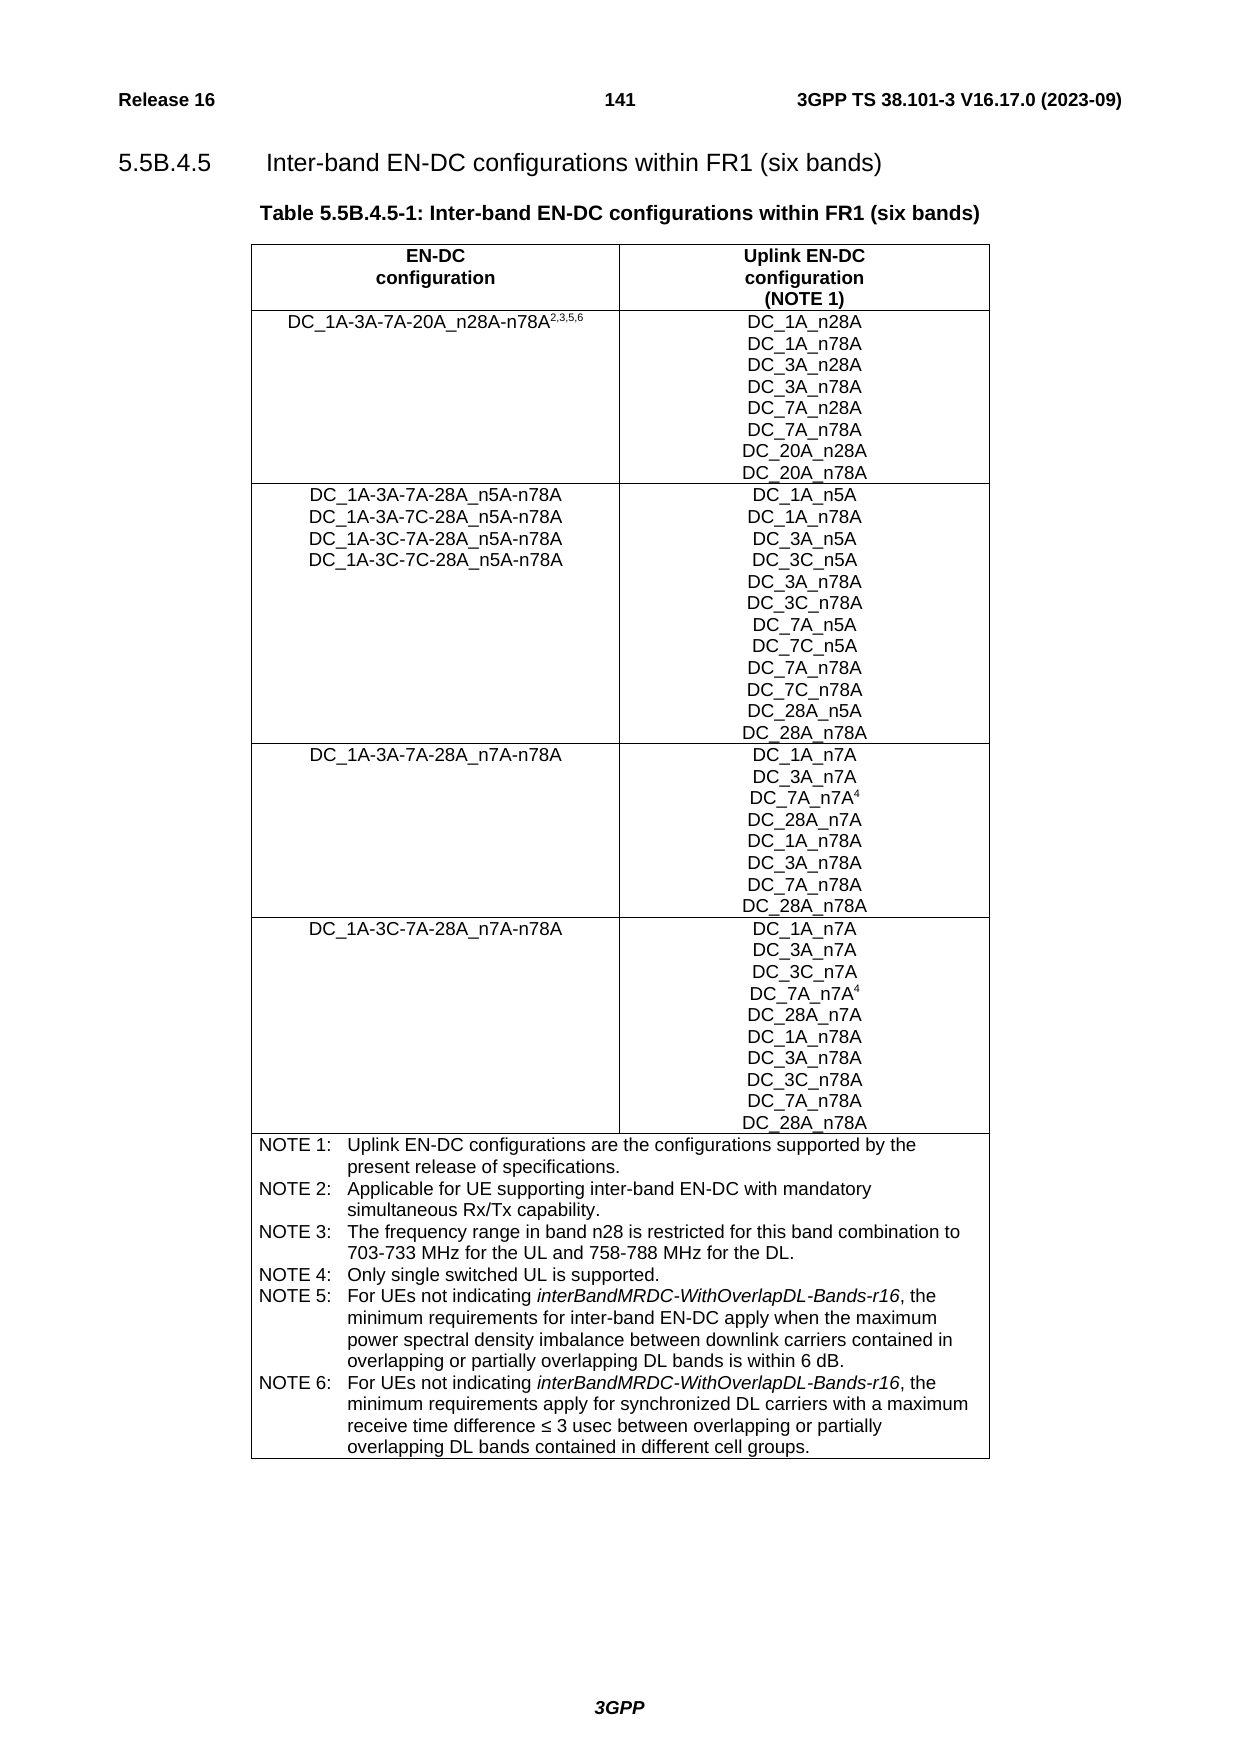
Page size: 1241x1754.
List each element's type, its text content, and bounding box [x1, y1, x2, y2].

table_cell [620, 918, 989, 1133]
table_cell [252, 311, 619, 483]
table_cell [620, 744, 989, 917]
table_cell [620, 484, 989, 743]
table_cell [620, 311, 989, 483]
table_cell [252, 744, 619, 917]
subtitle 5.5B.4.5 Inter-band EN-DC configurations within FR1 (six bands) [118, 147, 1122, 176]
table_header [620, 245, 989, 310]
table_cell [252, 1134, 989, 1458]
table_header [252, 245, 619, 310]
text Table 5.5B.4.5-1: Inter-band EN-DC configurations within FR1 (six bands) [118, 201, 1122, 225]
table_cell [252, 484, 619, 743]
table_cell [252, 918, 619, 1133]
